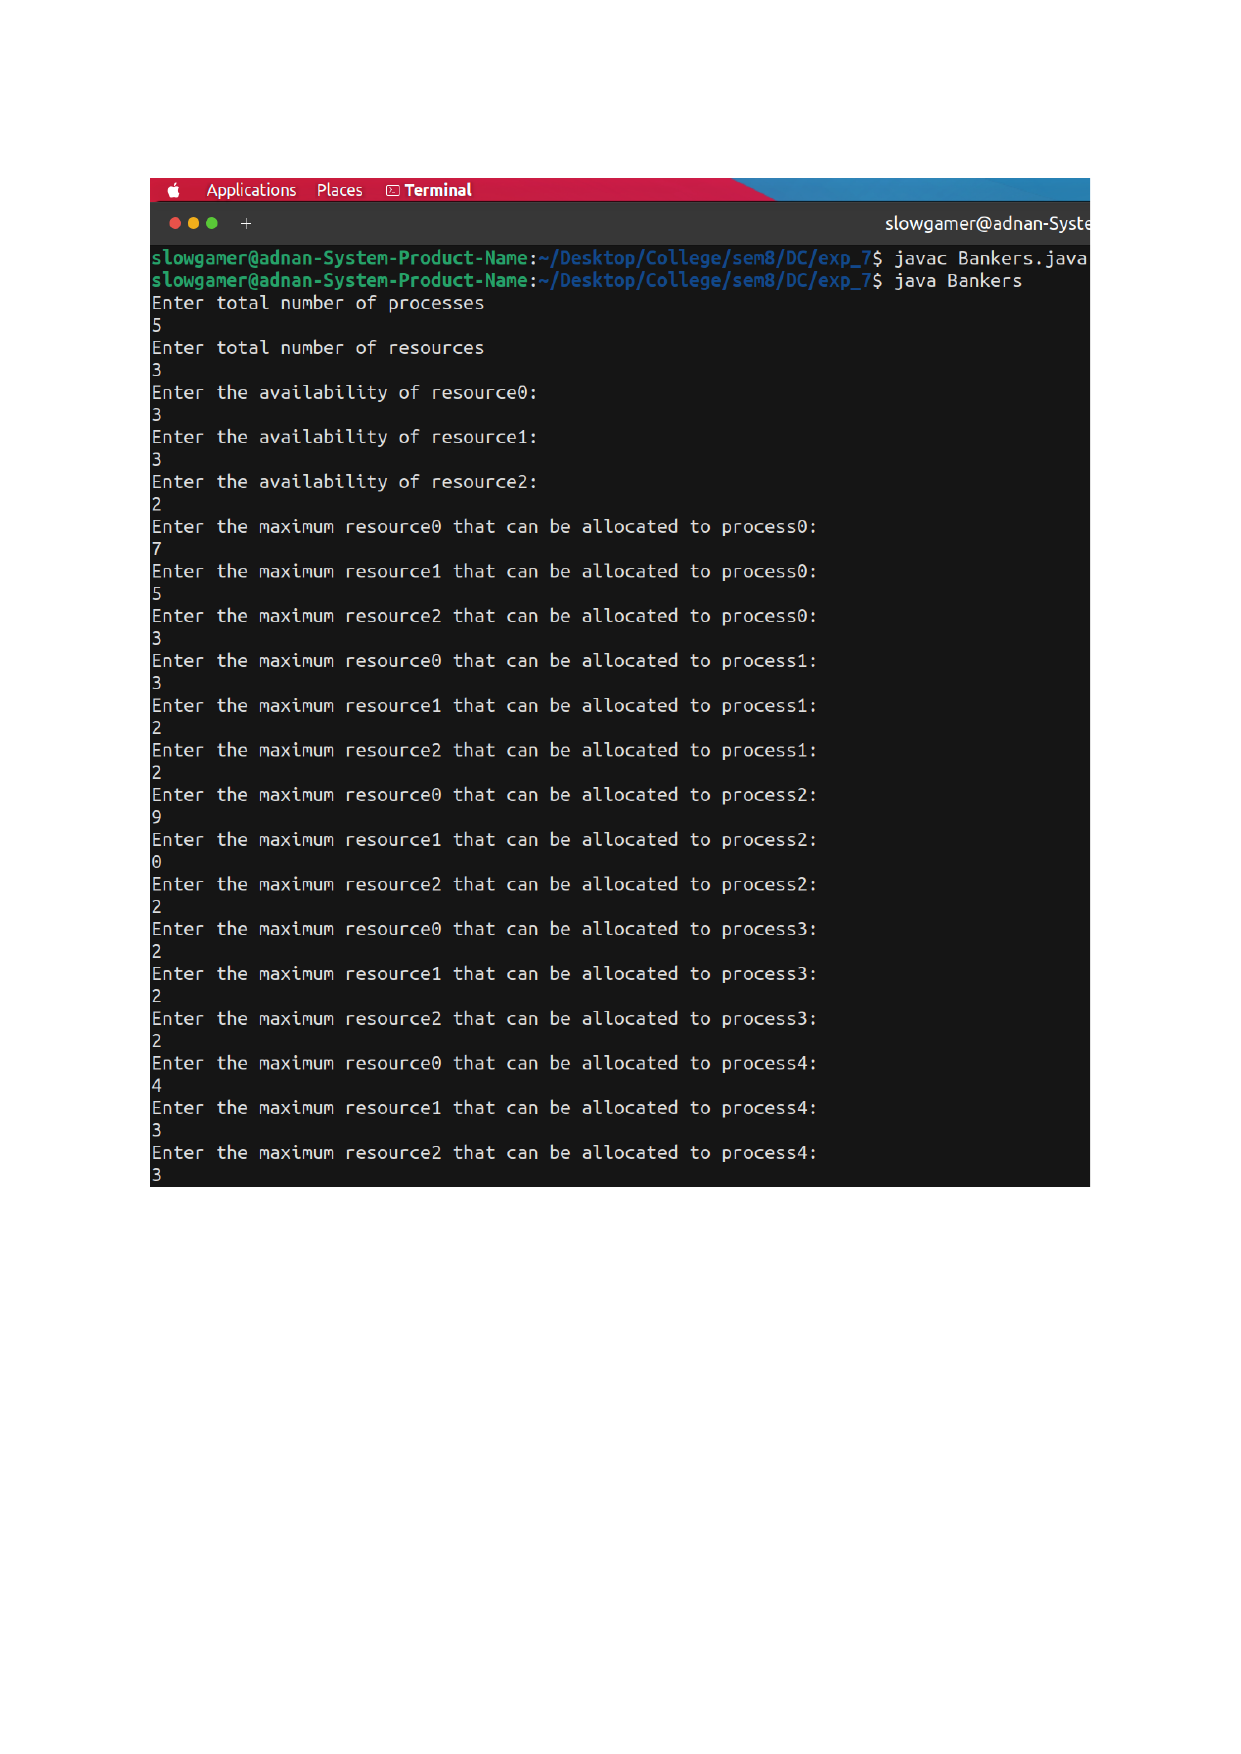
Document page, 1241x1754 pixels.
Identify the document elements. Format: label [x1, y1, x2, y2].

picture [150, 178, 1091, 1187]
